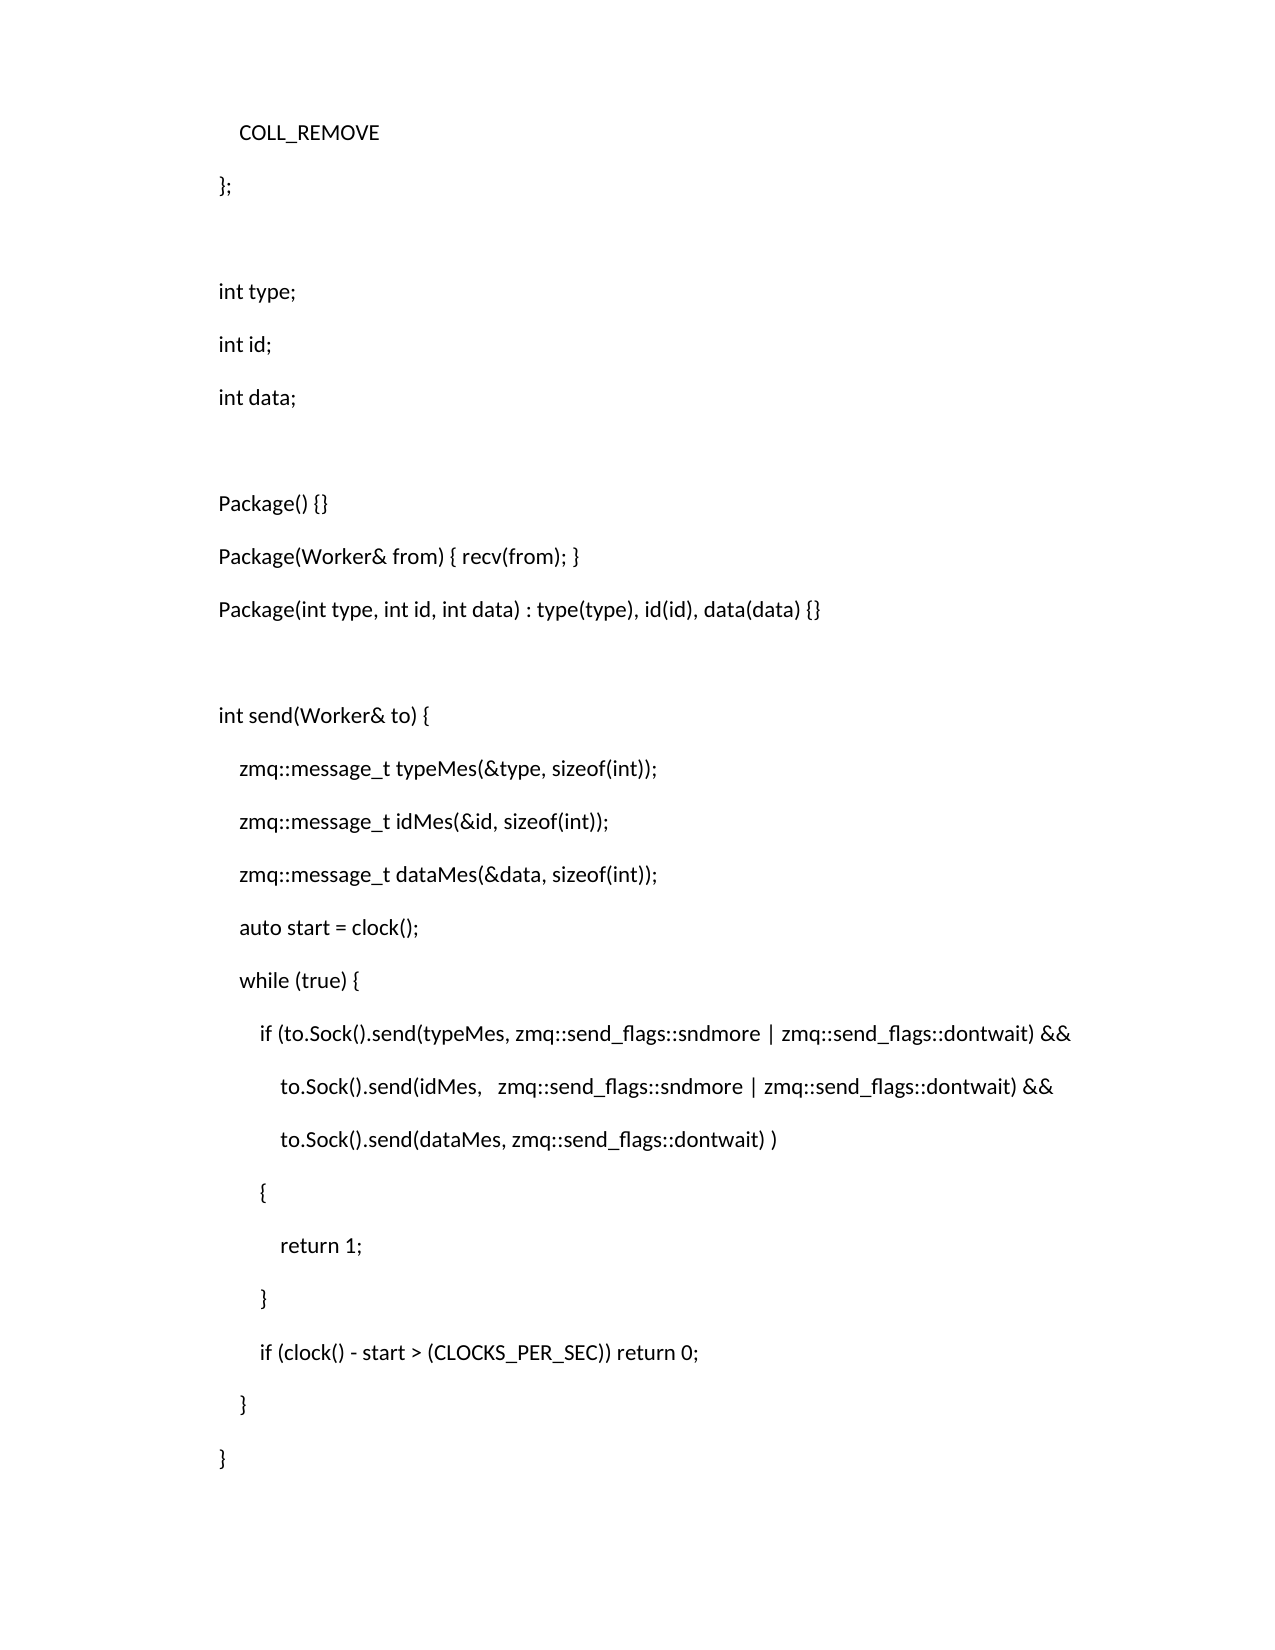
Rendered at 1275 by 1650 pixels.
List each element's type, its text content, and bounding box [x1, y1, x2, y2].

text { [177, 1178, 1186, 1207]
text } [177, 1284, 1186, 1313]
text to.Sock().send(idMes, zmq::send_flags::sndmore | zmq::send_flags::dontwait) && [177, 1072, 1186, 1101]
text to.Sock().send(dataMes, zmq::send_flags::dontwait) ) [177, 1126, 1186, 1153]
text zmq::message_t typeMes(&type, sizeof(int)); [177, 754, 1186, 782]
text zmq::message_t idMes(&id, sizeof(int)); [177, 807, 1186, 835]
text Package() {} [177, 489, 1186, 517]
text Package(Worker& from) { recv(from); } [177, 542, 1186, 570]
text }; [177, 171, 1186, 199]
text } [177, 1391, 1186, 1419]
text zmq::message_t dataMes(&data, sizeof(int)); [177, 860, 1186, 888]
text int id; [177, 330, 1186, 358]
text COLL_REMOVE [177, 118, 1186, 146]
text int send(Worker& to) { [177, 701, 1186, 729]
text Package(int type, int id, int data) : type(type), id(id), data(data) {} [177, 595, 1186, 623]
text int data; [177, 383, 1186, 411]
text if (clock() - start > (CLOCKS_PER_SEC)) return 0; [177, 1338, 1186, 1366]
text while (true) { [177, 966, 1186, 994]
text return 1; [177, 1232, 1186, 1259]
text int type; [177, 277, 1186, 305]
text } [177, 1444, 1186, 1472]
text auto start = clock(); [177, 913, 1186, 941]
text if (to.Sock().send(typeMes, zmq::send_flags::sndmore | zmq::send_flags::dontwait) && [177, 1019, 1186, 1047]
